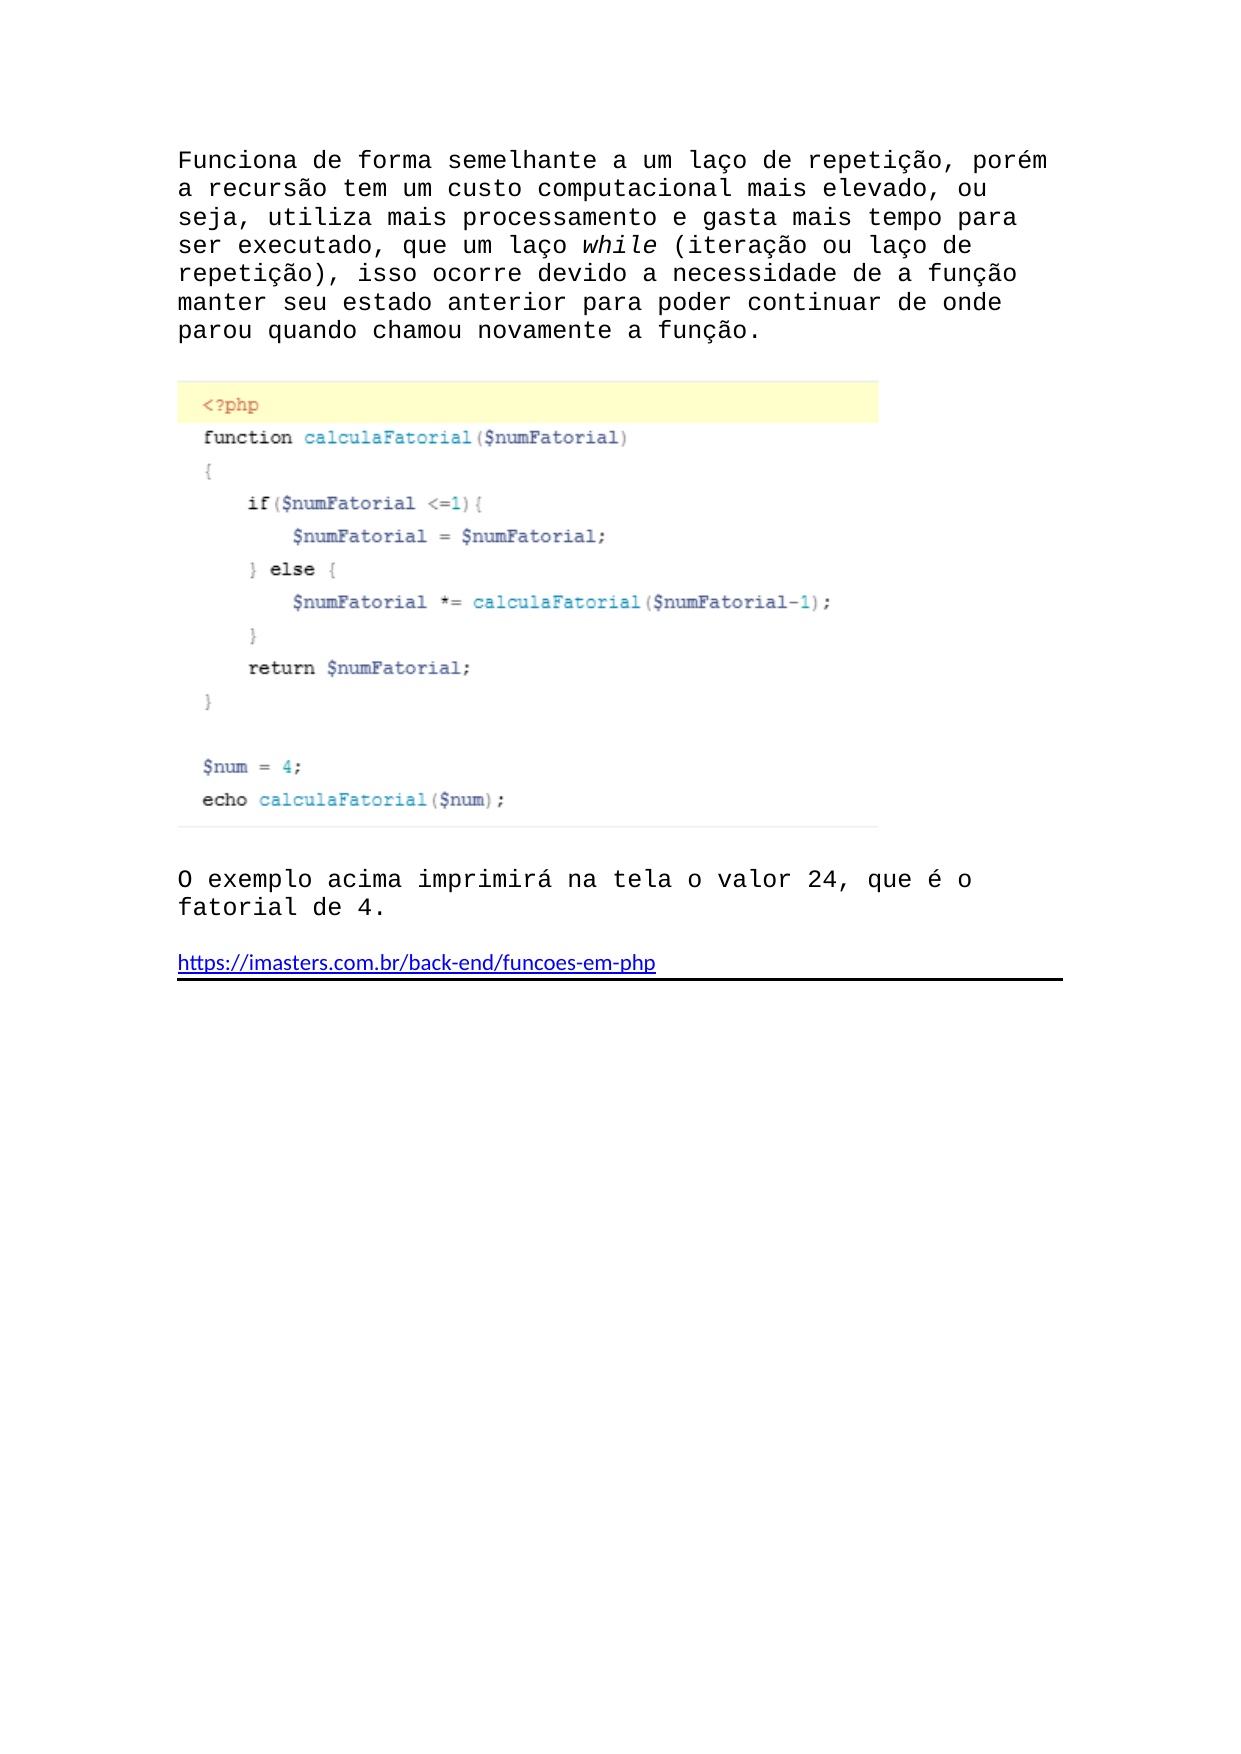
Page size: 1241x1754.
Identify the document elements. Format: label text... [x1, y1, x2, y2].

picture [177, 371, 879, 842]
text O exemplo acima imprimirá na tela o valor 24, que é o fatorial de 4. [387, 866, 1063, 923]
text https://imasters.com.br/back-end/funcoes-em-php [177, 948, 1063, 978]
text Funciona de forma semelhante a um laço de repetição, porém a recursão tem um custo computacional mais elevado, ou seja, utiliza mais processamento e gasta mais tempo para ser executado, que um laço while (iteração ou laço de repetição), isso ocorre devido a necessidade de a função manter seu estado anterior para poder continuar de onde parou quando chamou novamente a função. [762, 148, 1063, 346]
